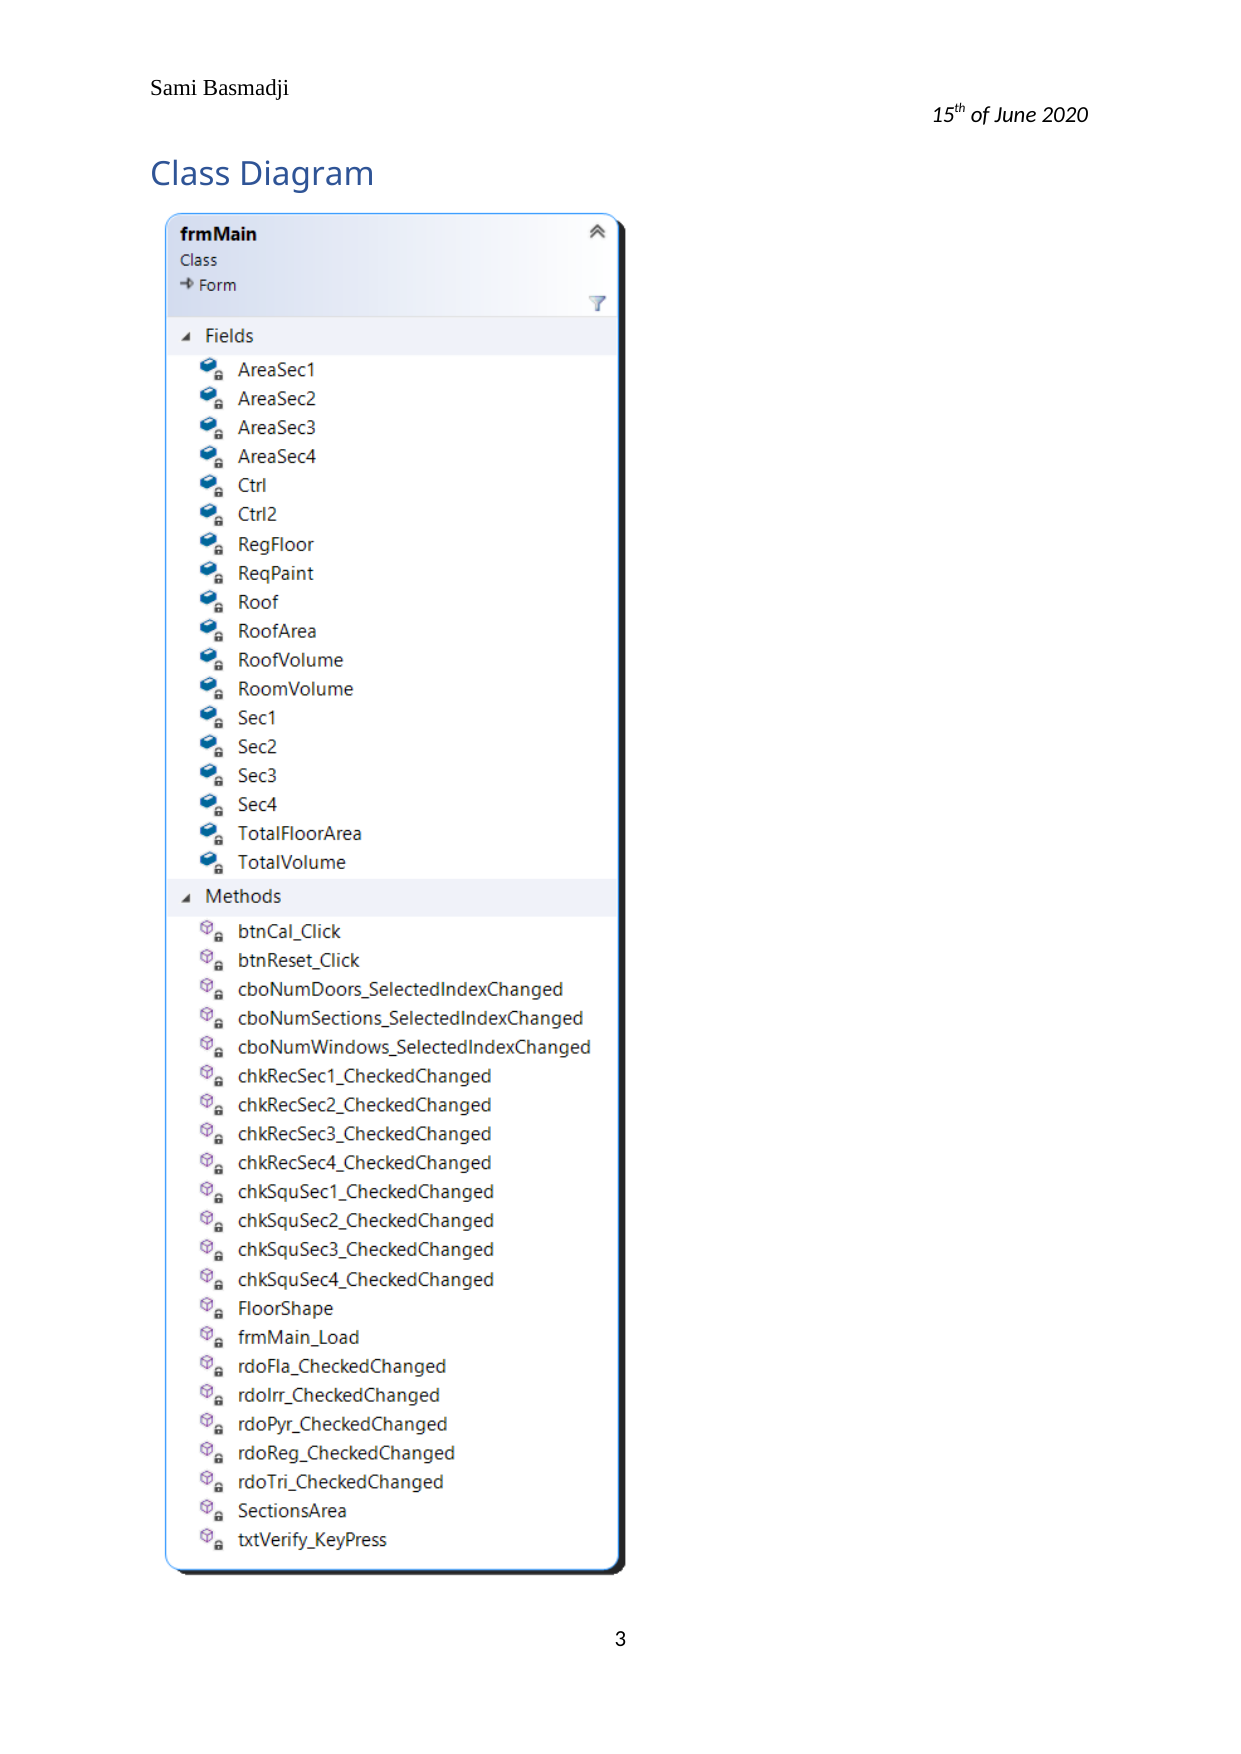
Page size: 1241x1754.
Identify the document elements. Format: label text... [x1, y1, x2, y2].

subtitle Class Diagram [150, 150, 1090, 195]
picture [150, 198, 633, 1584]
